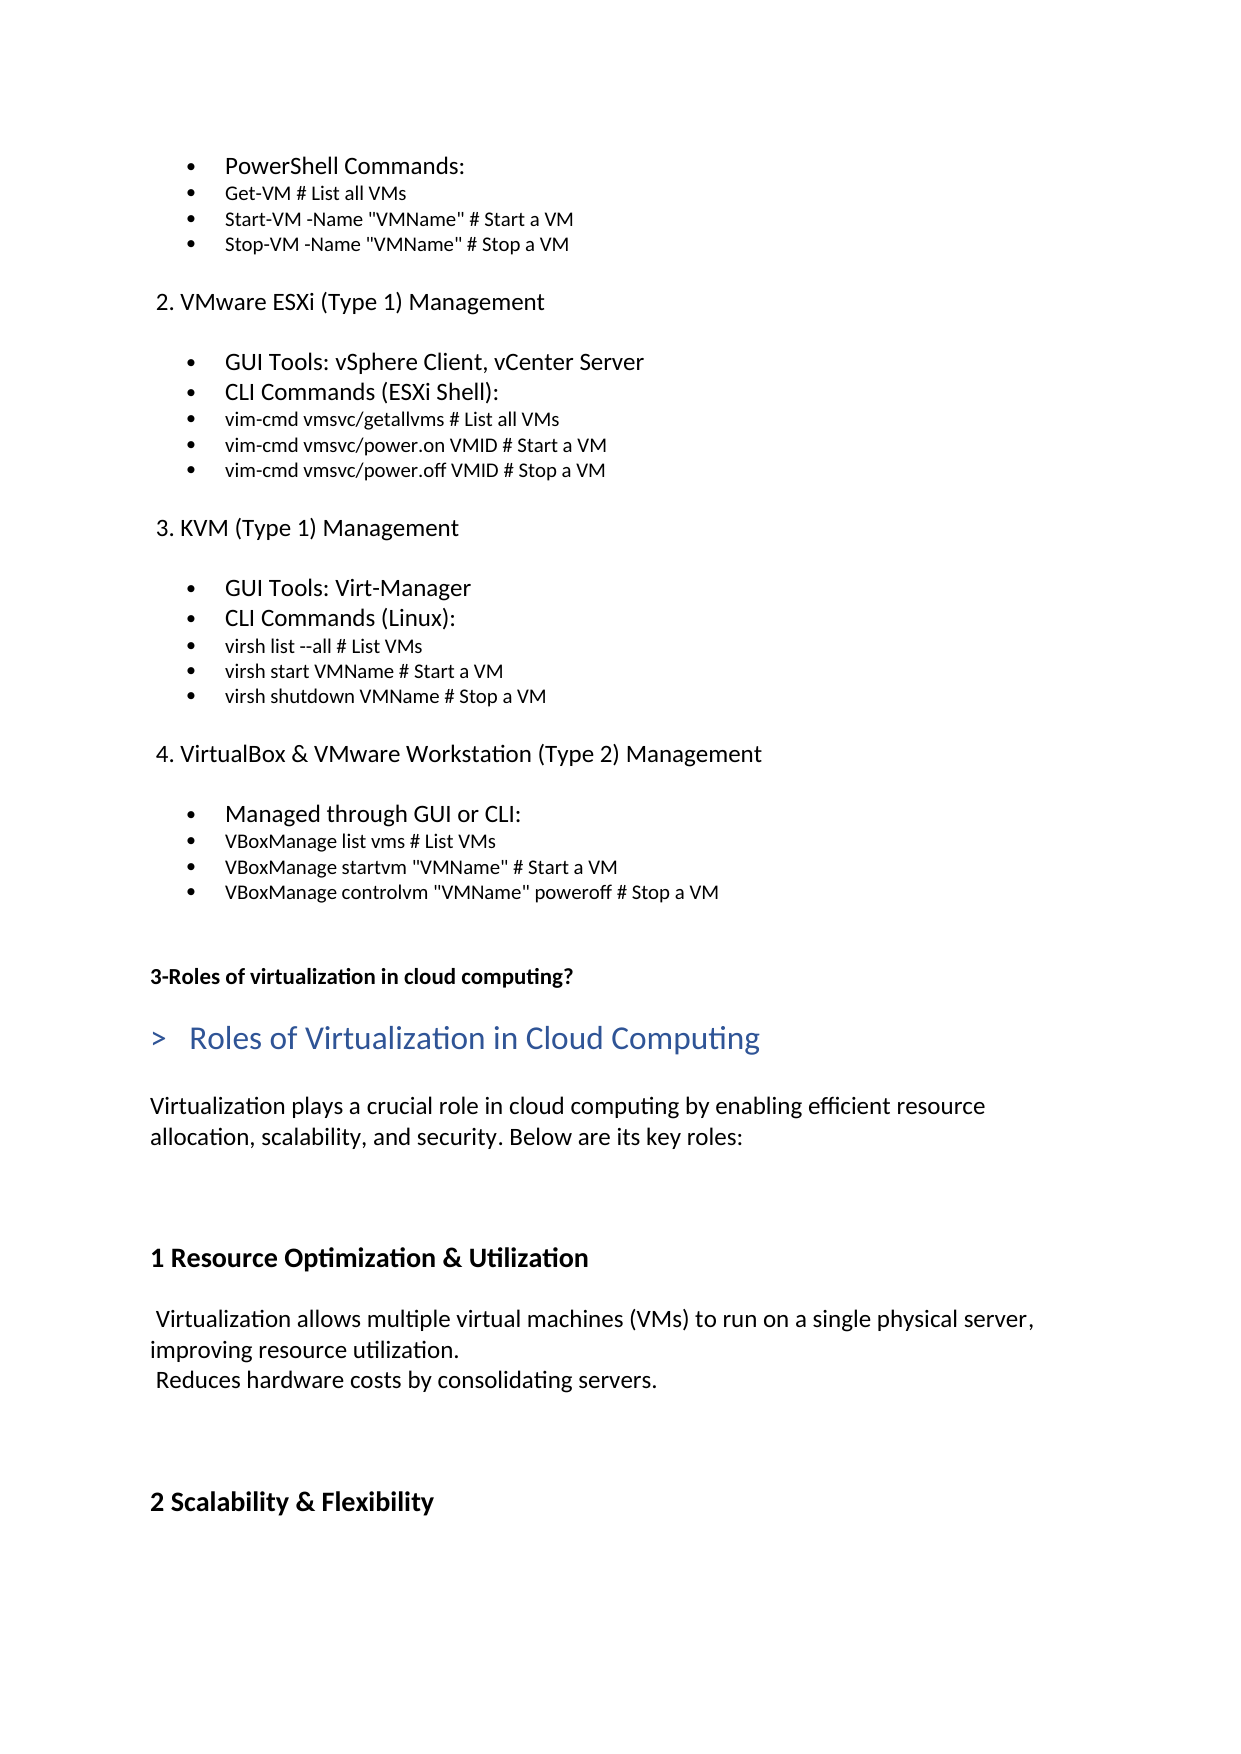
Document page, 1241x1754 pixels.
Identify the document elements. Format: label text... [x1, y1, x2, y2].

text 3-Roles of virtualization in cloud computing? [150, 962, 1090, 990]
text 4. VirtualBox & VMware Workstation (Type 2) Management [150, 738, 1090, 769]
list virsh start VMName # Start a VM [187, 658, 1090, 684]
text 2. VMware ESXi (Type 1) Management [150, 286, 1090, 316]
list vim-cmd vmsvc/power.on VMID # Start a VM [187, 432, 1090, 457]
list GUI Tools: Virt-Manager [187, 572, 1090, 602]
text Virtualization allows multiple virtual machines (VMs) to run on a single physical server, improving resource utilization. Reduces hardware costs by consolidating servers. [150, 1304, 1090, 1395]
list vim-cmd vmsvc/power.off VMID # Stop a VM [187, 457, 1090, 483]
subtitle > Roles of Virtualization in Cloud Computing [150, 1017, 1090, 1058]
list GUI Tools: vSphere Client, vCenter Server [187, 346, 1090, 376]
list Managed through GUI or CLI: [187, 798, 1090, 828]
list CLI Commands (ESXi Shell): [187, 376, 1090, 407]
list virsh list --all # List VMs [187, 633, 1090, 658]
list PowerShell Commands: [187, 150, 1090, 181]
list Get-VM # List all VMs [187, 181, 1090, 206]
list Stop-VM -Name "VMName" # Stop a VM [187, 231, 1090, 257]
text Virtualization plays a crucial role in cloud computing by enabling efficient resource allocation, scalability, and security. Below are its key roles: [150, 1091, 1090, 1152]
subtitle 2️ Scalability & Flexibility [150, 1484, 1090, 1518]
list VBoxManage controlvm "VMName" poweroff # Stop a VM [187, 879, 1090, 905]
list Start-VM -Name "VMName" # Start a VM [187, 206, 1090, 231]
list CLI Commands (Linux): [187, 602, 1090, 633]
list vim-cmd vmsvc/getallvms # List all VMs [187, 407, 1090, 432]
list VBoxManage list vms # List VMs [187, 828, 1090, 854]
list virsh shutdown VMName # Stop a VM [187, 684, 1090, 709]
text 3. KVM (Type 1) Management [150, 512, 1090, 543]
list VBoxManage startvm "VMName" # Start a VM [187, 854, 1090, 879]
subtitle 1️ Resource Optimization & Utilization [150, 1240, 1090, 1274]
